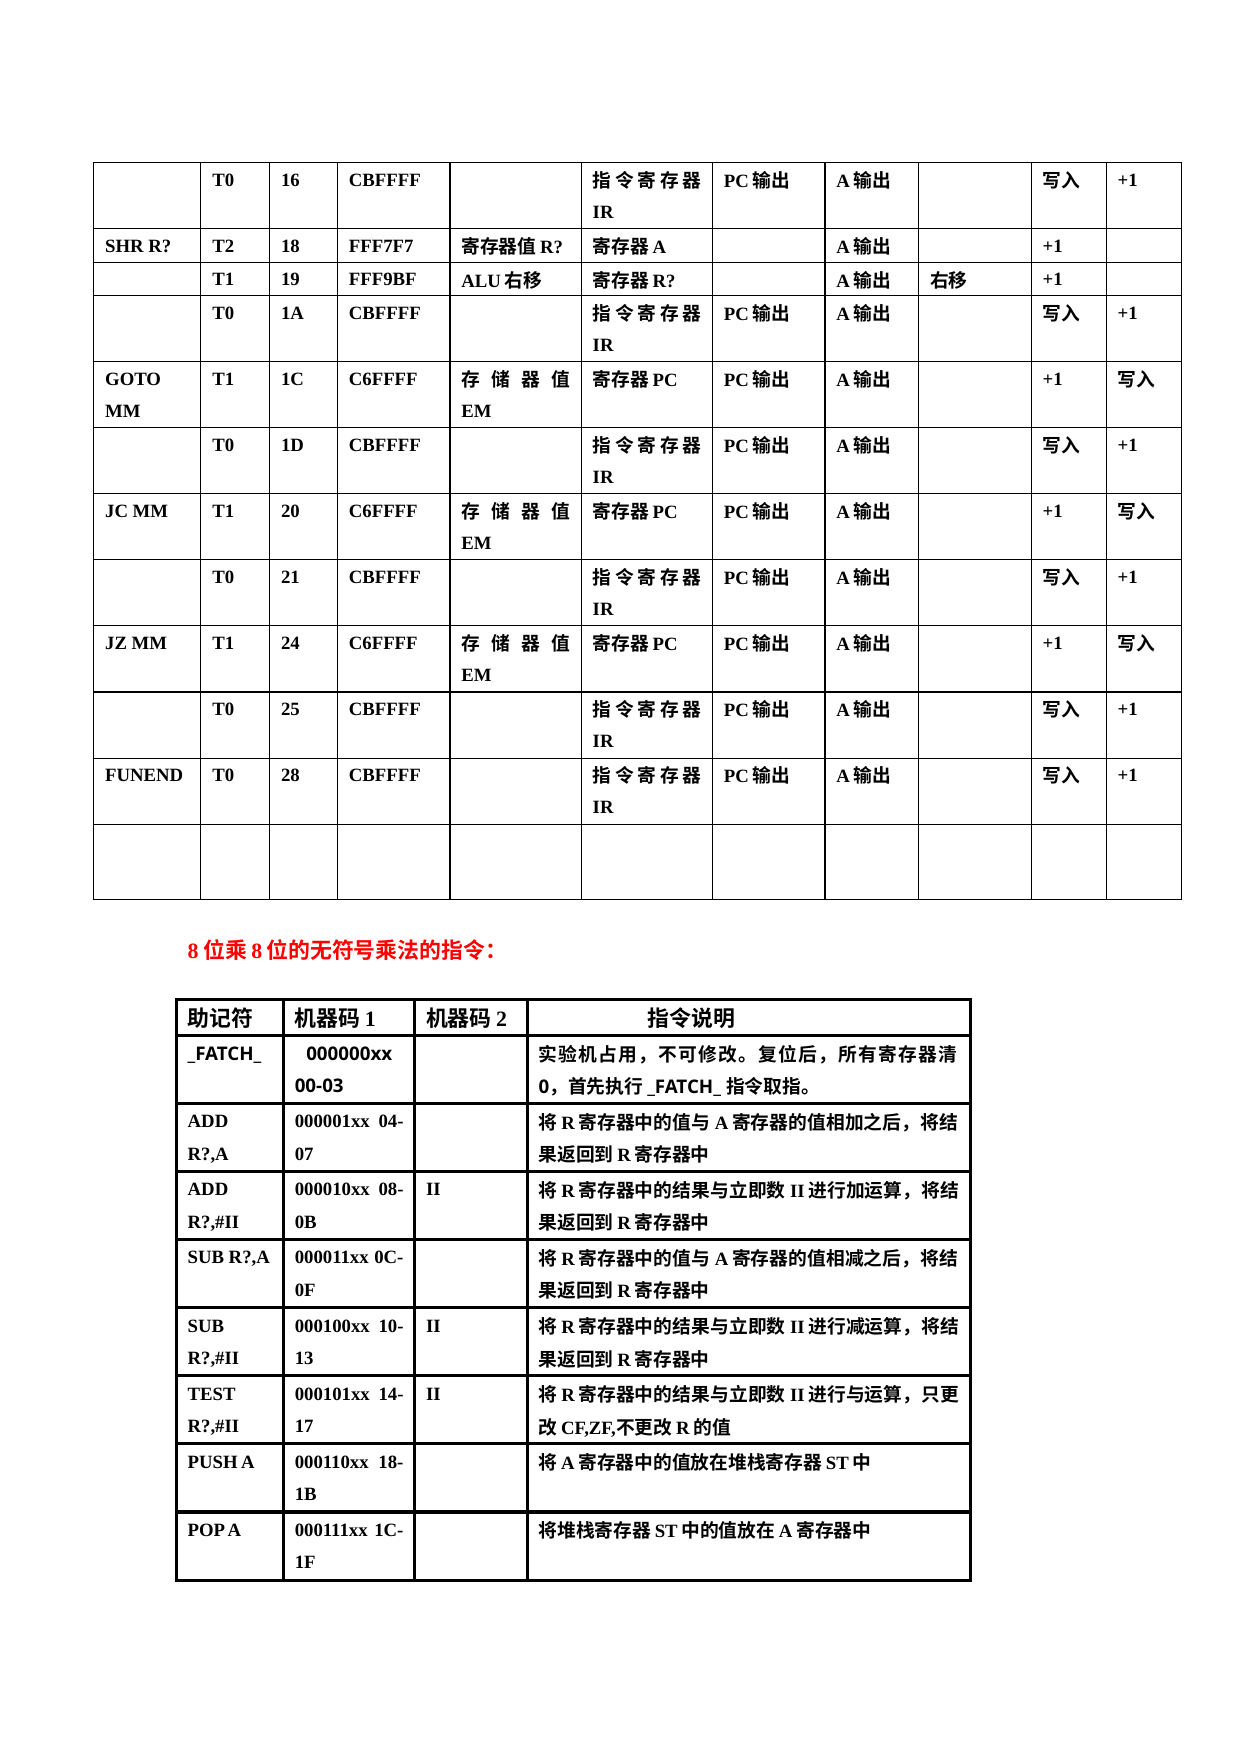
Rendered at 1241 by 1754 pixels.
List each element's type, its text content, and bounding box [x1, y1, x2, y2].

table_cell [451, 296, 581, 361]
table_cell 将R寄存器中的结果与立即数II进行与运算，只更改CF,ZF,不更改R的值 [529, 1377, 969, 1442]
text 8位乘8位的无符号乘法的指令： [187, 933, 1053, 965]
table_cell [94, 693, 200, 757]
table_cell +1 [1032, 229, 1106, 262]
table_cell C6FFFF [338, 362, 449, 427]
table_cell [451, 560, 581, 625]
table_cell [94, 428, 200, 493]
table_cell A输出 [826, 263, 918, 295]
table_cell T0 [201, 163, 269, 228]
table_cell 000101xx 14-17 [285, 1377, 413, 1442]
table_cell [919, 759, 1031, 823]
table_cell TEST R?,#II [178, 1377, 282, 1442]
table_cell 写入 [1032, 296, 1106, 361]
table_cell 18 [270, 229, 337, 262]
table_cell II [416, 1173, 526, 1238]
table_cell [94, 263, 200, 295]
table_cell 19 [270, 263, 337, 295]
table_cell CBFFFF [338, 759, 449, 823]
table_cell A输出 [826, 626, 918, 691]
table_cell 指令寄存器IR [582, 428, 712, 493]
table_cell PC输出 [713, 693, 824, 757]
table_cell 指令寄存器IR [582, 759, 712, 823]
table_cell ADD R?,#II [178, 1173, 282, 1238]
table_cell +1 [1032, 494, 1106, 559]
table_cell 1A [270, 296, 337, 361]
table_cell 16 [270, 163, 337, 228]
table_cell [919, 494, 1031, 559]
table_cell 寄存器R? [582, 263, 712, 295]
table_cell PUSH A [178, 1445, 282, 1510]
table_header 助记符 [178, 1001, 282, 1033]
table_cell +1 [1032, 626, 1106, 691]
table_cell [713, 263, 824, 295]
table_cell 指令寄存器IR [582, 693, 712, 757]
table_cell A输出 [826, 229, 918, 262]
table_cell [94, 163, 200, 228]
table_cell C6FFFF [338, 494, 449, 559]
table_cell [919, 825, 1031, 899]
table_cell [416, 1105, 526, 1170]
table_cell 000110xx 18-1B [285, 1445, 413, 1510]
table_cell [826, 825, 918, 899]
table_cell 1D [270, 428, 337, 493]
table_cell [451, 428, 581, 493]
table_cell [919, 163, 1031, 228]
table_cell 000001xx 04-07 [285, 1105, 413, 1170]
table_cell +1 [1107, 428, 1181, 493]
table_cell T1 [201, 494, 269, 559]
table_cell [416, 1241, 526, 1306]
table_cell [416, 1037, 526, 1102]
table_cell 28 [270, 759, 337, 823]
table_cell A输出 [826, 560, 918, 625]
table_cell [451, 759, 581, 823]
table_cell CBFFFF [338, 560, 449, 625]
table_header 指令说明 [529, 1001, 969, 1033]
table_cell 写入 [1107, 494, 1181, 559]
table_cell [1107, 229, 1181, 262]
table_cell PC输出 [713, 163, 824, 228]
table_cell 将R寄存器中的值与A寄存器的值相减之后，将结果返回到R寄存器中 [529, 1241, 969, 1306]
table_cell 写入 [1032, 693, 1106, 757]
table_cell 000010xx 08-0B [285, 1173, 413, 1238]
table_cell +1 [1107, 693, 1181, 757]
table_cell JC MM [94, 494, 200, 559]
table_cell CBFFFF [338, 296, 449, 361]
table_cell C6FFFF [338, 626, 449, 691]
table_cell [919, 560, 1031, 625]
table_cell +1 [1032, 362, 1106, 427]
table_cell [713, 229, 824, 262]
table_cell [919, 229, 1031, 262]
table_cell PC输出 [713, 296, 824, 361]
table_cell II [416, 1309, 526, 1374]
table_cell 存储器值EM [451, 362, 581, 427]
table_cell T0 [201, 759, 269, 823]
table_cell 右移 [919, 263, 1031, 295]
table_cell 21 [270, 560, 337, 625]
table_cell A输出 [826, 362, 918, 427]
table_cell +1 [1107, 163, 1181, 228]
table_cell PC输出 [713, 626, 824, 691]
table_cell [451, 693, 581, 757]
table_cell +1 [1032, 263, 1106, 295]
table_cell +1 [1107, 560, 1181, 625]
table_cell CBFFFF [338, 428, 449, 493]
table_cell 将R寄存器中的值与A寄存器的值相加之后，将结果返回到R寄存器中 [529, 1105, 969, 1170]
table_cell A输出 [826, 428, 918, 493]
table_cell [919, 428, 1031, 493]
table_cell PC输出 [713, 428, 824, 493]
table_cell 24 [270, 626, 337, 691]
table_cell [94, 560, 200, 625]
table_cell CBFFFF [338, 163, 449, 228]
table_header 机器码1 [285, 1001, 413, 1033]
table_cell _FATCH_ [178, 1037, 282, 1102]
table_cell 写入 [1032, 759, 1106, 823]
table_cell 1C [270, 362, 337, 427]
table_cell [1032, 825, 1106, 899]
table_cell A输出 [826, 693, 918, 757]
table_cell PC输出 [713, 494, 824, 559]
table_cell +1 [1107, 296, 1181, 361]
table_cell [201, 825, 269, 899]
table_cell PC输出 [713, 759, 824, 823]
table_cell T1 [201, 362, 269, 427]
table_cell T0 [201, 428, 269, 493]
table_cell GOTO MM [94, 362, 200, 427]
table_cell [1107, 825, 1181, 899]
table_cell [416, 1445, 526, 1510]
table_cell 000000xx 00-03 [285, 1037, 413, 1102]
table_cell SUB R?,A [178, 1241, 282, 1306]
table_cell 指令寄存器IR [582, 296, 712, 361]
table_cell 000100xx 10-13 [285, 1309, 413, 1374]
table_cell 25 [270, 693, 337, 757]
table_cell CBFFFF [338, 693, 449, 757]
table_cell 000011xx 0C-0F [285, 1241, 413, 1306]
table_cell 写入 [1032, 428, 1106, 493]
table_cell 存储器值EM [451, 494, 581, 559]
table_cell [451, 163, 581, 228]
table_cell II [416, 1377, 526, 1442]
table_cell A输出 [826, 296, 918, 361]
table_cell T0 [201, 693, 269, 757]
table_cell [713, 825, 824, 899]
table_cell [919, 296, 1031, 361]
table_cell +1 [1107, 759, 1181, 823]
table_cell 实验机占用，不可修改。复位后，所有寄存器清0，首先执行 _FATCH_ 指令取指。 [529, 1037, 969, 1102]
table_cell 将A寄存器中的值放在堆栈寄存器ST中 [529, 1445, 969, 1510]
table_cell [94, 825, 200, 899]
table_cell 寄存器PC [582, 362, 712, 427]
table_cell [451, 825, 581, 899]
table_cell T0 [201, 560, 269, 625]
table_cell [919, 626, 1031, 691]
table_cell T0 [201, 296, 269, 361]
table_cell FFF9BF [338, 263, 449, 295]
table_cell [416, 1514, 526, 1578]
table_cell JZ MM [94, 626, 200, 691]
table_cell FUNEND [94, 759, 200, 823]
table_header 机器码2 [416, 1001, 526, 1033]
table_cell 写入 [1107, 626, 1181, 691]
table_cell T1 [201, 263, 269, 295]
table_cell 寄存器PC [582, 494, 712, 559]
table_cell PC输出 [713, 560, 824, 625]
table_cell T2 [201, 229, 269, 262]
table_cell 写入 [1032, 560, 1106, 625]
table_cell 存储器值EM [451, 626, 581, 691]
table_cell 将R寄存器中的结果与立即数II进行减运算，将结果返回到R寄存器中 [529, 1309, 969, 1374]
table_cell 寄存器A [582, 229, 712, 262]
table_cell ADD R?,A [178, 1105, 282, 1170]
table_cell [919, 693, 1031, 757]
table_cell A输出 [826, 759, 918, 823]
table_cell [1107, 263, 1181, 295]
table_cell 写入 [1032, 163, 1106, 228]
table_cell 000111xx 1C-1F [285, 1514, 413, 1578]
table_cell 寄存器值R? [451, 229, 581, 262]
table_cell [94, 296, 200, 361]
table_cell ALU右移 [451, 263, 581, 295]
table_cell 20 [270, 494, 337, 559]
table_cell 写入 [1107, 362, 1181, 427]
table_cell [270, 825, 337, 899]
table_cell 指令寄存器IR [582, 163, 712, 228]
table_cell 寄存器PC [582, 626, 712, 691]
table_cell SHR R? [94, 229, 200, 262]
table_cell 指令寄存器IR [582, 560, 712, 625]
table_cell 将堆栈寄存器ST中的值放在A寄存器中 [529, 1514, 969, 1578]
table_cell POP A [178, 1514, 282, 1578]
table_cell T1 [201, 626, 269, 691]
table_cell [338, 825, 449, 899]
table_cell A输出 [826, 163, 918, 228]
table_cell [919, 362, 1031, 427]
table_cell A输出 [826, 494, 918, 559]
table_cell SUB R?,#II [178, 1309, 282, 1374]
table_cell PC输出 [713, 362, 824, 427]
table_cell 将R寄存器中的结果与立即数II进行加运算，将结果返回到R寄存器中 [529, 1173, 969, 1238]
table_cell [582, 825, 712, 899]
table_cell FFF7F7 [338, 229, 449, 262]
